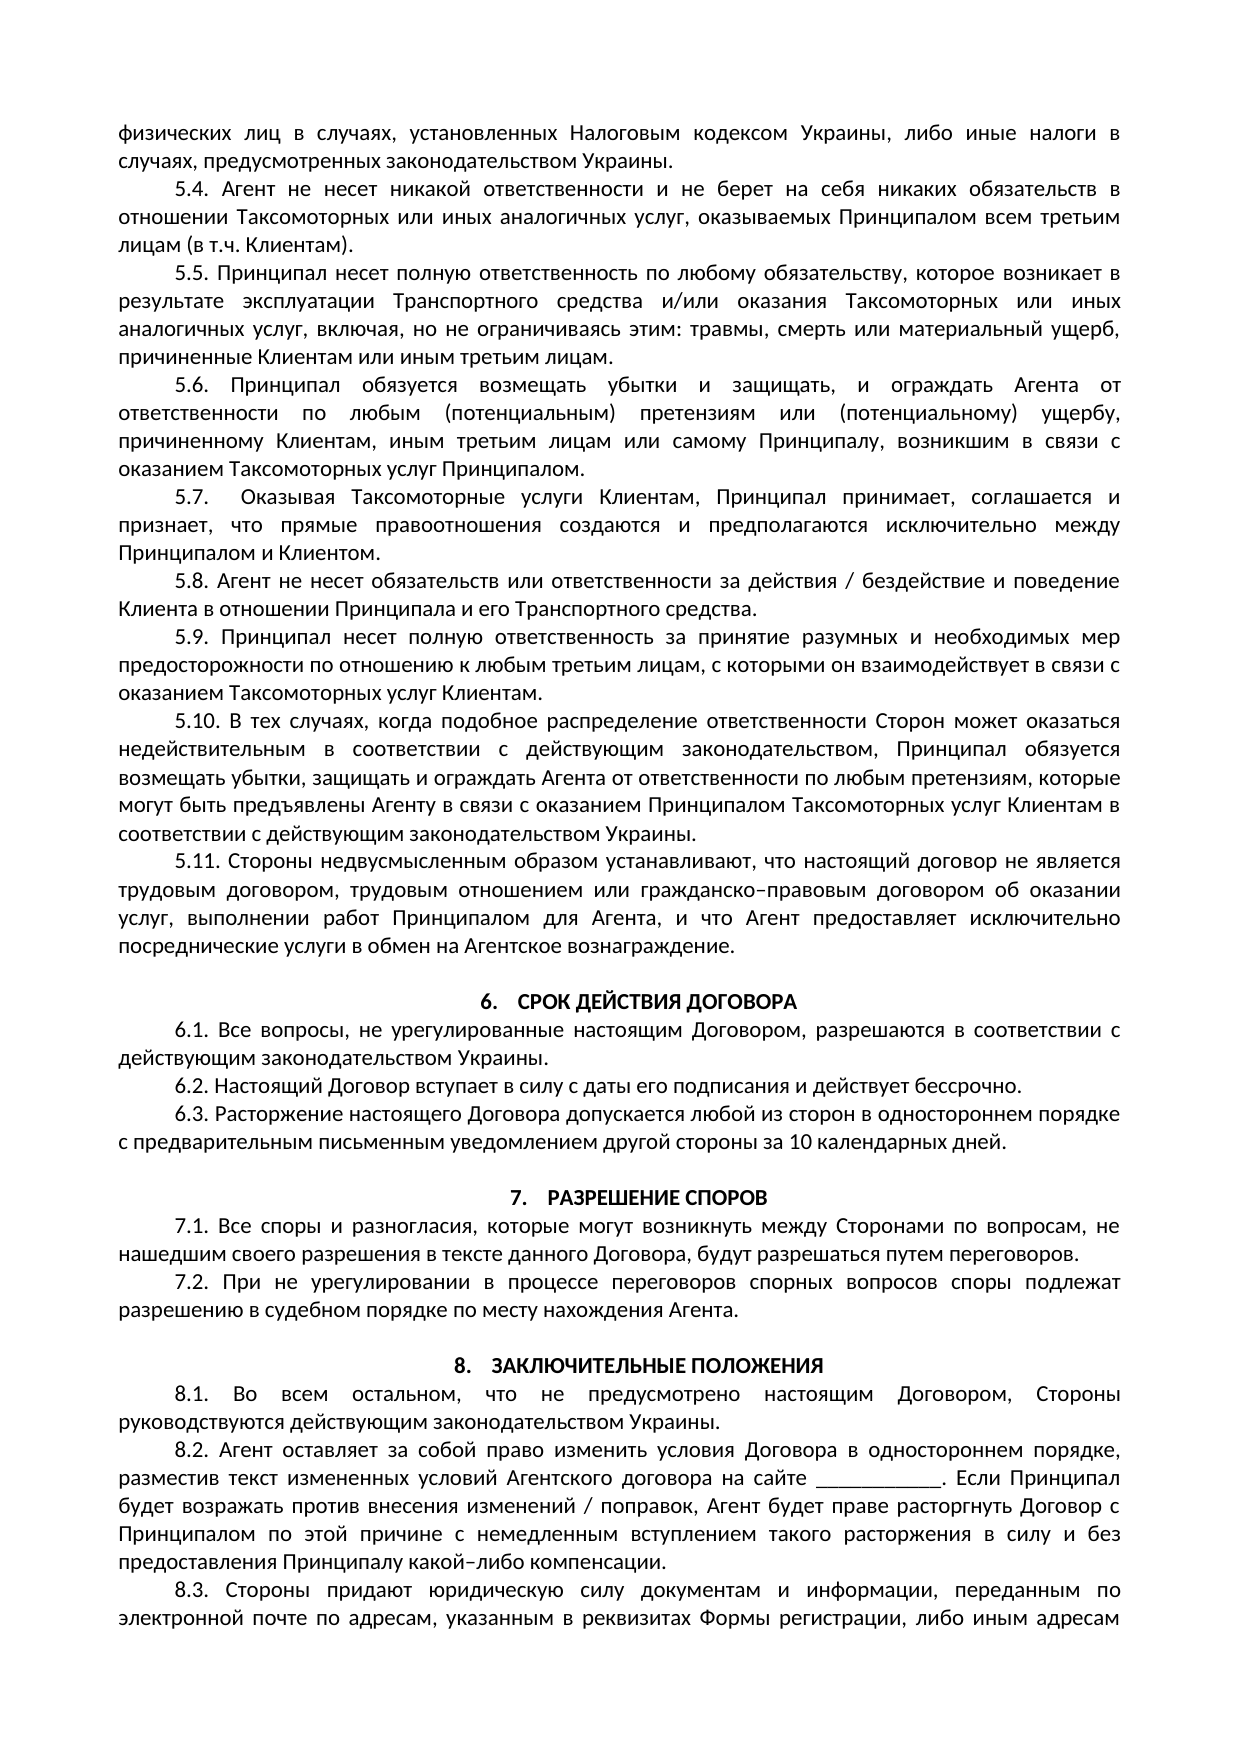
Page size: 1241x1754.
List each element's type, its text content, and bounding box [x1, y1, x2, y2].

text 8.1. Во всем остальном, что не предусмотрено настоящим Договором, Стороны руководствуются действующим законодательством Украины. [118, 1379, 1122, 1435]
text 8.2. Агент оставляет за собой право изменить условия Договора в одностороннем порядке, разместив текст измененных условий Агентского договора на сайте ___________. Если Принципал будет возражать против внесения изменений / поправок, Агент будет праве расторгнуть Договор с Принципалом по этой причине с немедленным вступлением такого расторжения в силу и без предоставления Принципалу какой–либо компенсации. [118, 1435, 1122, 1575]
text 7.2. При не урегулировании в процессе переговоров спорных вопросов споры подлежат разрешению в судебном порядке по месту нахождения Агента. [118, 1267, 1122, 1323]
list ЗАКЛЮЧИТЕЛЬНЫЕ ПОЛОЖЕНИЯ [156, 1351, 1122, 1379]
text 5.11. Стороны недвусмысленным образом устанавливают, что настоящий договор не является трудовым договором, трудовым отношением или гражданско–правовым договором об оказании услуг, выполнении работ Принципалом для Агента, и что Агент предоставляет исключительно посреднические услуги в обмен на Агентское вознаграждение. [118, 847, 1122, 959]
text 6.3. Расторжение настоящего Договора допускается любой из сторон в одностороннем порядке с предварительным письменным уведомлением другой стороны за 10 календарных дней. [118, 1099, 1122, 1155]
text 5.5. Принципал несет полную ответственность по любому обязательству, которое возникает в результате эксплуатации Транспортного средства и/или оказания Таксомоторных или иных аналогичных услуг, включая, но не ограничиваясь этим: травмы, смерть или материальный ущерб, причиненные Клиентам или иным третьим лицам. [118, 258, 1122, 370]
list СРОК ДЕЙСТВИЯ ДОГОВОРА [156, 987, 1122, 1015]
text 6.1. Все вопросы, не урегулированные настоящим Договором, разрешаются в соответствии с действующим законодательством Украины. [118, 1015, 1122, 1071]
list РАЗРЕШЕНИЕ СПОРОВ [156, 1183, 1122, 1211]
text 5.4. Агент не несет никакой ответственности и не берет на себя никаких обязательств в отношении Таксомоторных или иных аналогичных услуг, оказываемых Принципалом всем третьим лицам (в т.ч. Клиентам). [118, 174, 1122, 258]
text 5.8. Агент не несет обязательств или ответственности за действия / бездействие и поведение Клиента в отношении Принципала и его Транспортного средства. [118, 566, 1122, 622]
text 7.1. Все споры и разногласия, которые могут возникнуть между Сторонами по вопросам, не нашедшим своего разрешения в тексте данного Договора, будут разрешаться путем переговоров. [118, 1211, 1122, 1267]
text 6.2. Настоящий Договор вступает в силу с даты его подписания и действует бессрочно. [118, 1071, 1122, 1099]
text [118, 118, 1122, 174]
text 5.9. Принципал несет полную ответственность за принятие разумных и необходимых мер предосторожности по отношению к любым третьим лицам, с которыми он взаимодействует в связи с оказанием Таксомоторных услуг Клиентам. [118, 622, 1122, 707]
text 5.10. В тех случаях, когда подобное распределение ответственности Сторон может оказаться недействительным в соответствии с действующим законодательством, Принципал обязуется возмещать убытки, защищать и ограждать Агента от ответственности по любым претензиям, которые могут быть предъявлены Агенту в связи с оказанием Принципалом Таксомоторных услуг Клиентам в соответствии с действующим законодательством Украины. [118, 707, 1122, 847]
text 5.6. Принципал обязуется возмещать убытки и защищать, и ограждать Агента от ответственности по любым (потенциальным) претензиям или (потенциальному) ущербу, причиненному Клиентам, иным третьим лицам или самому Принципалу, возникшим в связи с оказанием Таксомоторных услуг Принципалом. [118, 370, 1122, 482]
text 5.7. Оказывая Таксомоторные услуги Клиентам, Принципал принимает, соглашается и признает, что прямые правоотношения создаются и предполагаются исключительно между Принципалом и Клиентом. [118, 482, 1122, 566]
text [118, 1575, 1122, 1631]
